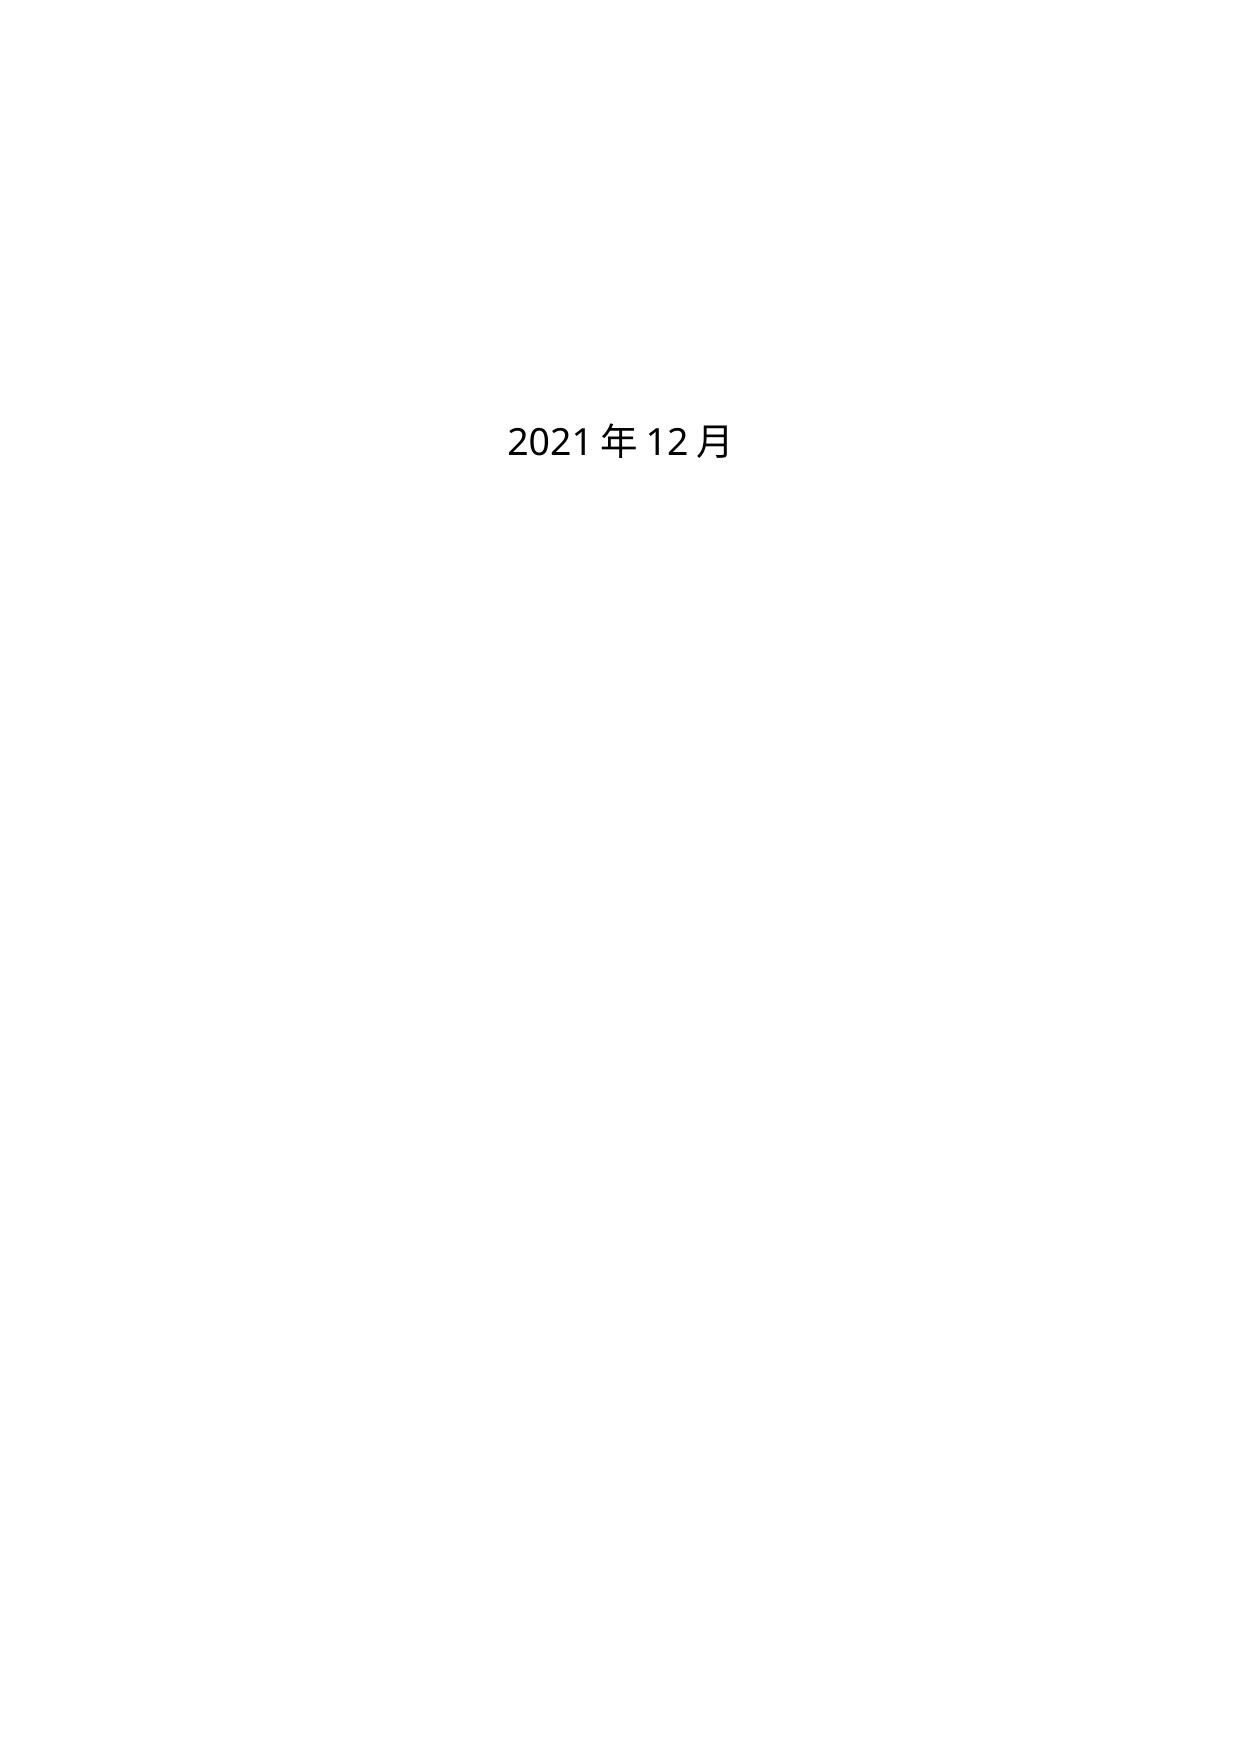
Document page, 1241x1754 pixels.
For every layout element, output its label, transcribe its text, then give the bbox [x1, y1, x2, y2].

text 2021年12月 [187, 412, 1053, 466]
